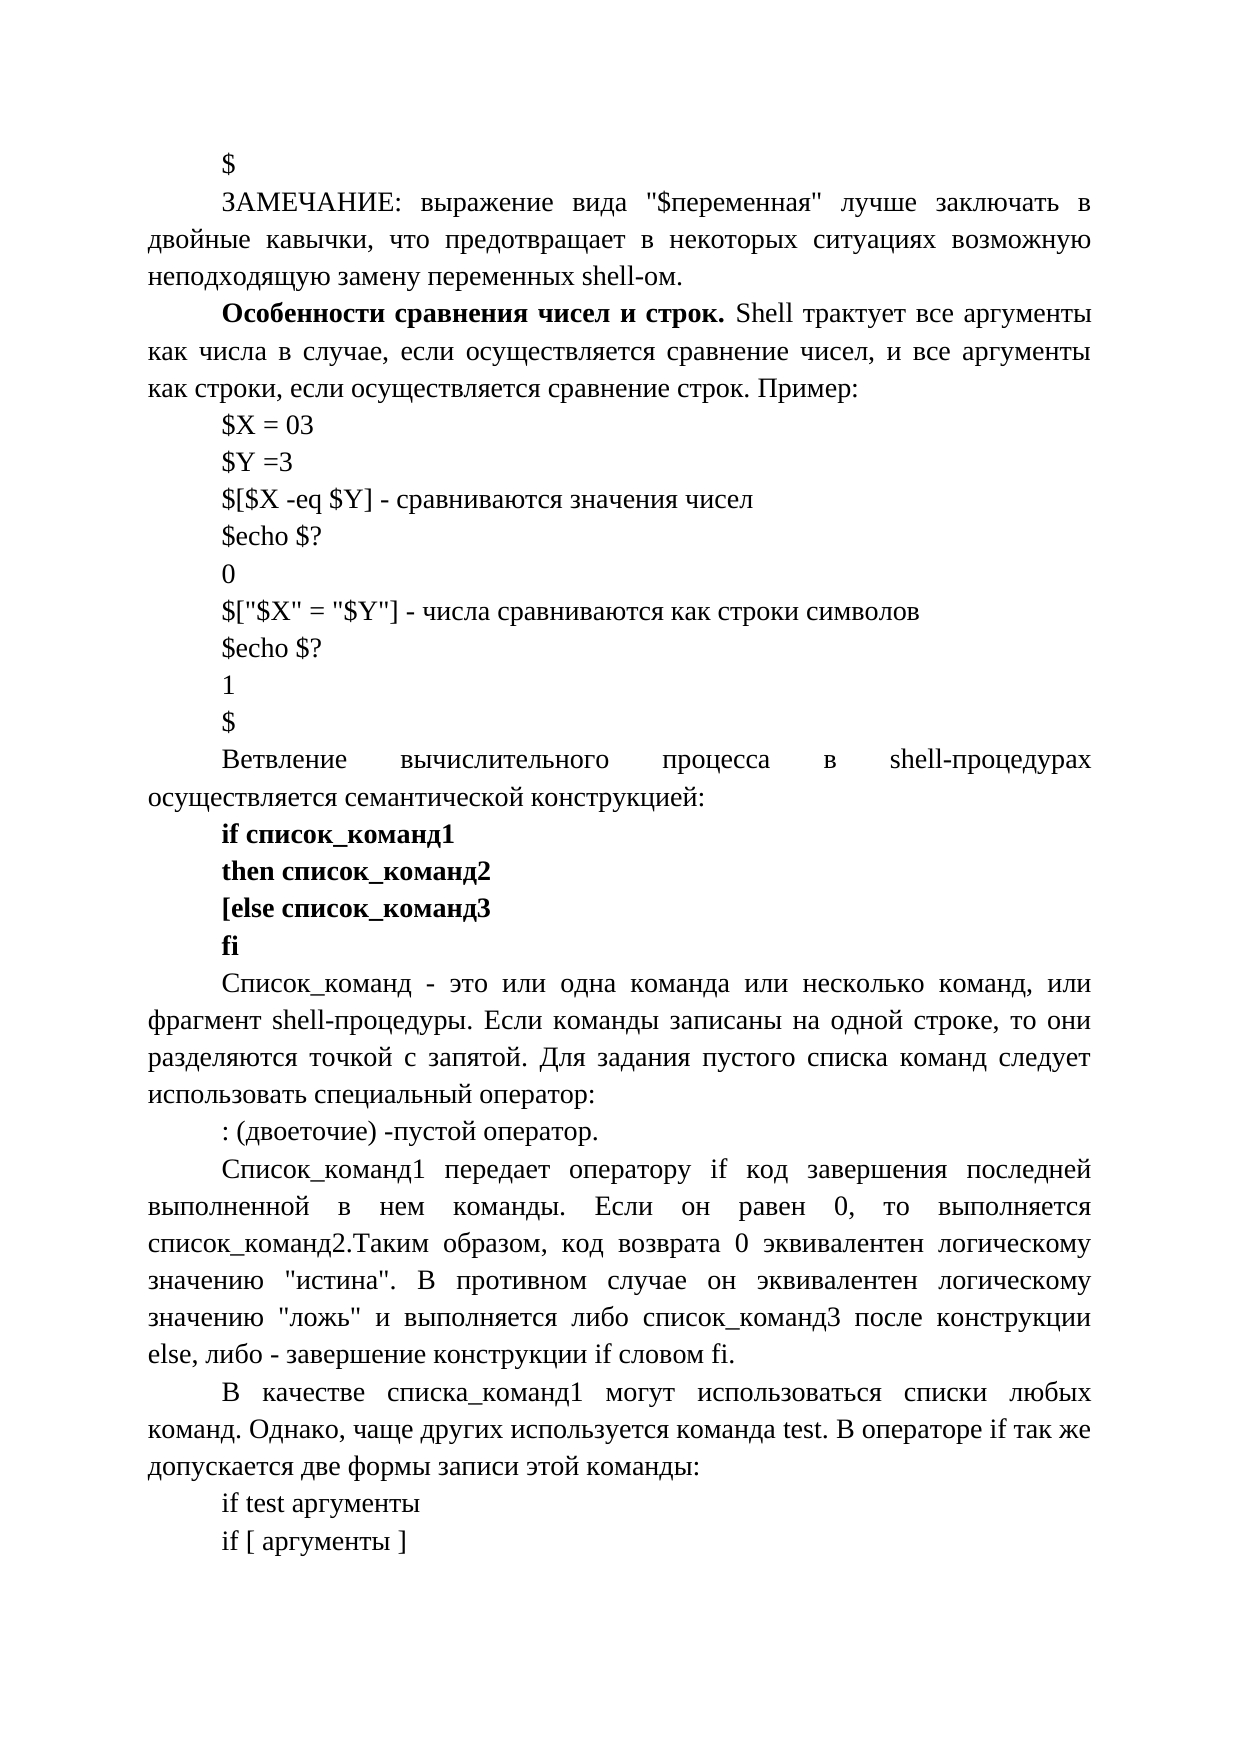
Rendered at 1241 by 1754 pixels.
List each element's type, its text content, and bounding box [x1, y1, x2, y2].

text if список_команд1 [148, 817, 1093, 849]
text $[$X -eq $Y] - сравниваются значения чисел [148, 482, 1093, 515]
text $X = 03 [148, 408, 1093, 440]
text $echo $? [148, 631, 1093, 663]
text : (двоеточие) -пустой оператор. [148, 1114, 1093, 1147]
text Особенности сравнения чисел и строк. Shell трактует все аргументы как числа в случае, если осуществляется сравнение чисел, и все аргументы как строки, если осуществляется сравнение строк. Пример: [148, 296, 1093, 403]
text Ветвление вычислительного процесса в shell-процедурах осуществляется семантической конструкцией: [148, 743, 1093, 812]
text $Y =3 [148, 445, 1093, 477]
text if test аргументы [148, 1486, 1093, 1519]
text ЗАМЕЧАНИЕ: выражение вида "$переменная" лучше заключать в двойные кавычки, что предотвращает в некоторых ситуациях возможную неподходящую замену переменных shell-ом. [148, 185, 1093, 292]
text Список_команд - это или одна команда или несколько команд, или фрагмент shell-процедуры. Если команды записаны на одной строке, то они разделяются точкой с запятой. Для задания пустого списка команд следует использовать специальный оператор: [148, 966, 1093, 1110]
text В качестве списка_команд1 могут использоваться списки любых команд. Однако, чаще других используется команда test. В операторе if так же допускается две формы записи этой команды: [148, 1375, 1093, 1482]
text $["$X" = "$Y"] - числа сравниваются как строки символов [148, 594, 1093, 626]
text $echo $? [148, 519, 1093, 552]
text fi [148, 928, 1093, 961]
text Список_команд1 передает оператору if код завершения последней выполненной в нем команды. Если он равен 0, то выполняется список_команд2.Таким образом, код возврата 0 эквивалентен логическому значению "истина". В противном случае он эквивалентен логическому значению "ложь" и выполняется либо список_команд3 после конструкции else, либо - завершение конструкции if словом fi. [148, 1152, 1093, 1370]
text then список_команд2 [148, 854, 1093, 887]
text 1 [148, 668, 1093, 701]
text [else список_команд3 [148, 891, 1093, 924]
text $ [148, 705, 1093, 738]
text if [ аргументы ] [148, 1523, 1093, 1556]
text $ [148, 148, 1093, 180]
text 0 [148, 557, 1093, 589]
